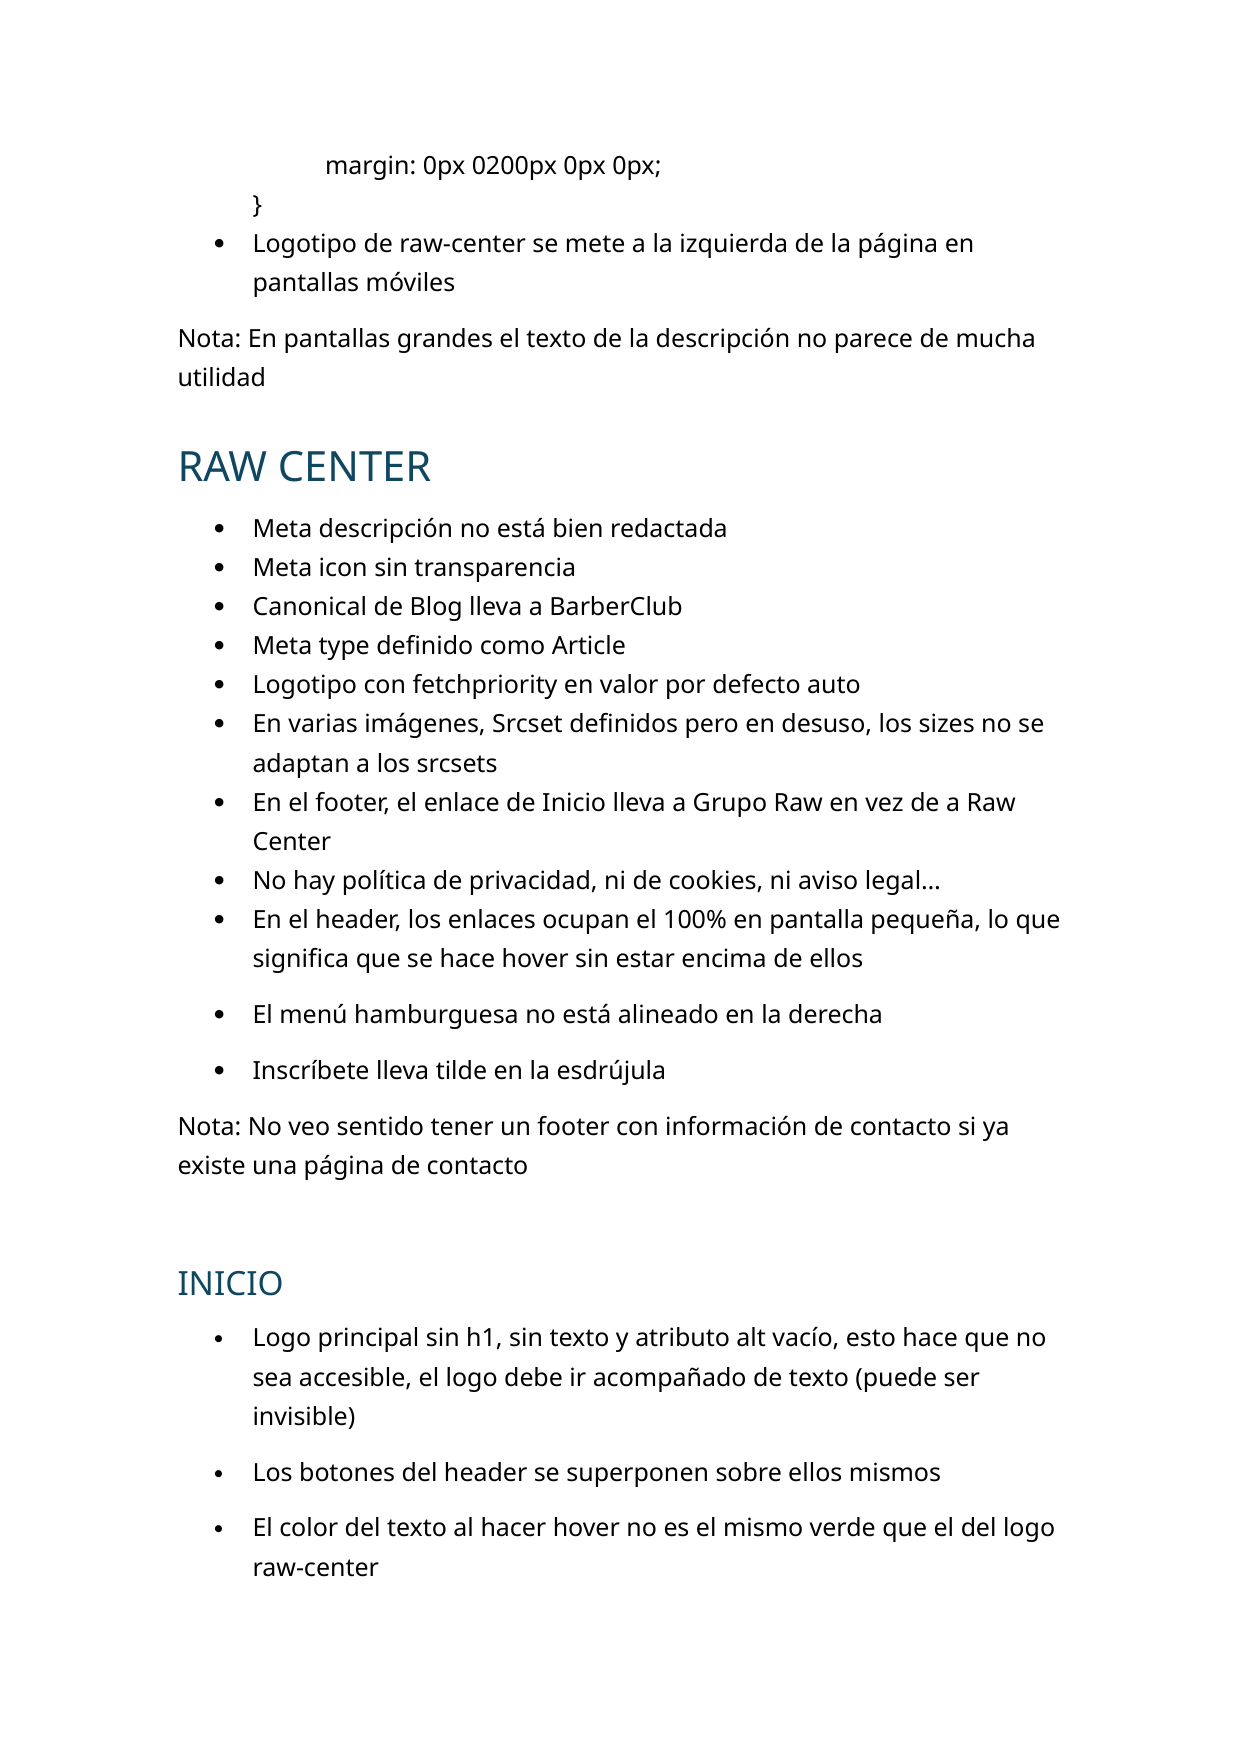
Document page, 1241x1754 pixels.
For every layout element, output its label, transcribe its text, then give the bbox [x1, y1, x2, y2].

list Meta descripción no está bien redactada [215, 510, 1063, 544]
list El color del texto al hacer hover no es el mismo verde que el del logo raw-center [215, 1510, 1063, 1583]
list Canonical de Blog lleva a BarberClub [215, 589, 1063, 623]
list No hay política de privacidad, ni de cookies, ni aviso legal… [215, 863, 1063, 897]
subtitle INICIO [177, 1259, 1063, 1305]
subtitle RAW CENTER [177, 437, 1063, 493]
list En varias imágenes, Srcset definidos pero en desuso, los sizes no se adaptan a los srcsets [215, 706, 1063, 779]
list Logotipo con fetchpriority en valor por defecto auto [215, 667, 1063, 701]
list Meta icon sin transparencia [215, 549, 1063, 583]
list En el footer, el enlace de Inicio lleva a Grupo Raw en vez de a Raw Center [215, 784, 1063, 858]
list } [252, 187, 1063, 221]
list Inscríbete lleva tilde en la esdrújula [215, 1053, 1063, 1087]
list Meta type definido como Article [215, 628, 1063, 662]
text Nota: En pantallas grandes el texto de la descripción no parece de mucha utilidad [177, 321, 1063, 394]
list Logotipo de raw-center se mete a la izquierda de la página en pantallas móviles [215, 226, 1063, 299]
list Logo principal sin h1, sin texto y atributo alt vacío, esto hace que no sea accesible, el logo debe ir acompañado de texto (puede ser invisible) [215, 1320, 1063, 1432]
list En el header, los enlaces ocupan el 100% en pantalla pequeña, lo que significa que se hace hover sin estar encima de ellos [215, 902, 1063, 975]
list margin: 0px 0200px 0px 0px; [252, 148, 1063, 182]
text Nota: No veo sentido tener un footer con información de contacto si ya existe una página de contacto [177, 1109, 1063, 1182]
list El menú hamburguesa no está alineado en la derecha [215, 997, 1063, 1031]
list Los botones del header se superponen sobre ellos mismos [215, 1454, 1063, 1488]
